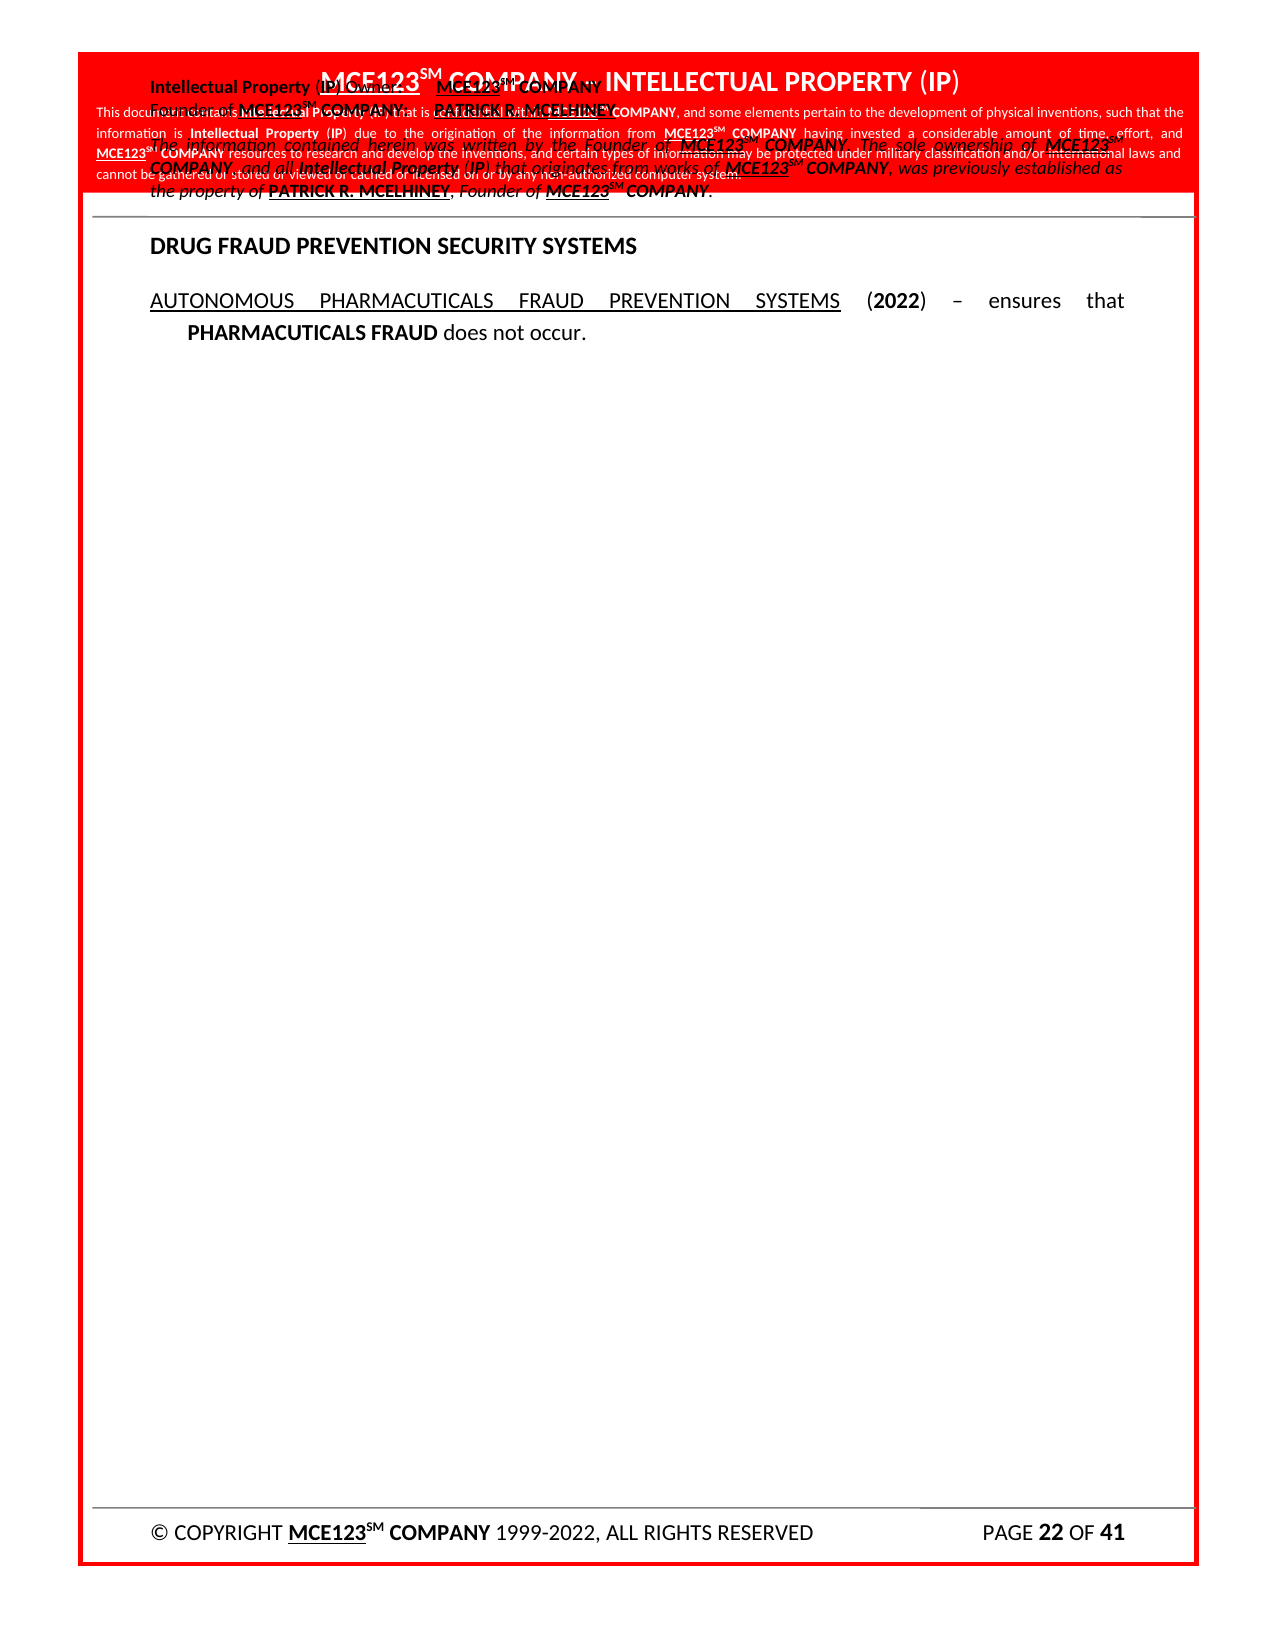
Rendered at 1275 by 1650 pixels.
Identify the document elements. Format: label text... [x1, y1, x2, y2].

text DRUG FRAUD PREVENTION SECURITY SYSTEMS [150, 230, 1125, 261]
text AUTONOMOUS PHARMACUTICALS FRAUD PREVENTION SYSTEMS (2022) – ensures that PHARMACUTICALS FRAUD does not occur. [150, 286, 1125, 346]
